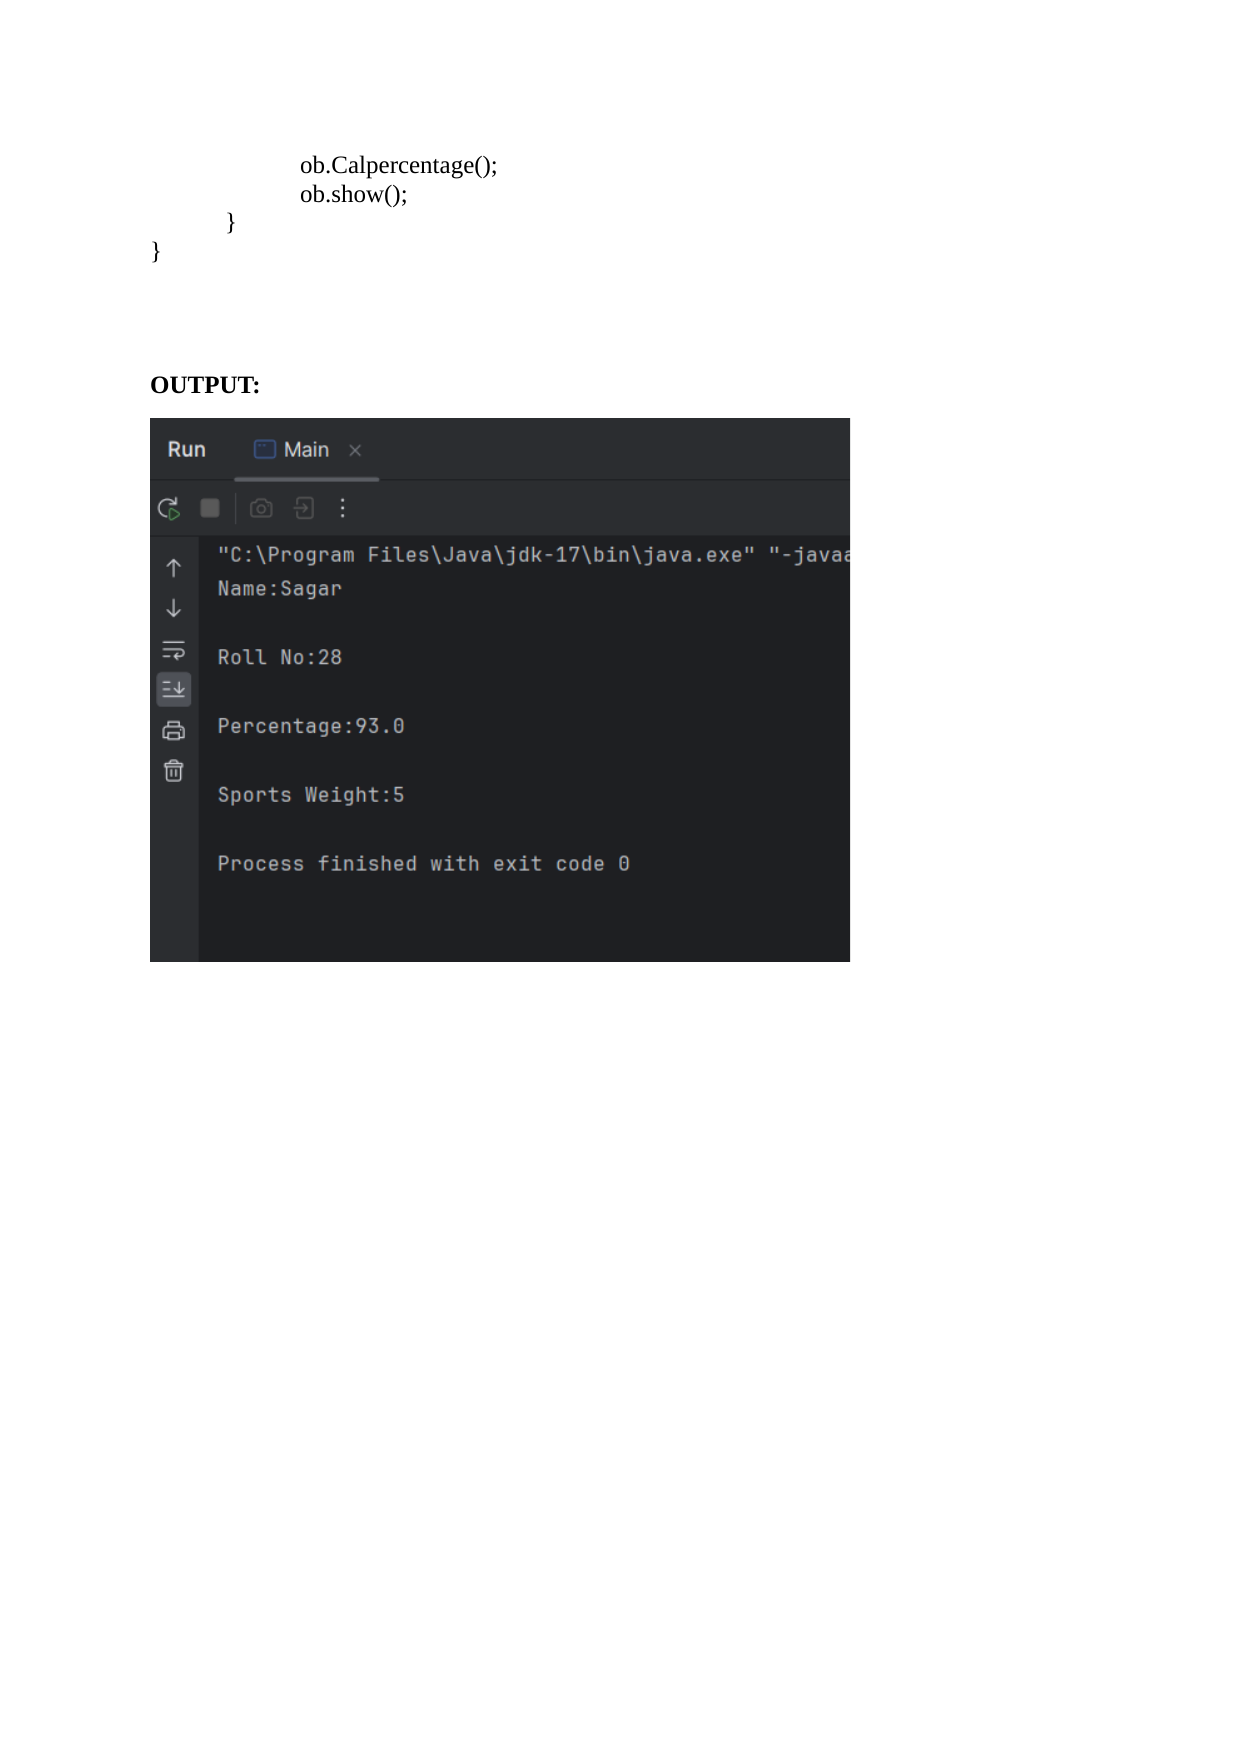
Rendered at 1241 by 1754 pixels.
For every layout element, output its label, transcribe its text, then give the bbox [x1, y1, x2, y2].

text ob.show(); [150, 179, 1090, 207]
text ob.Calpercentage(); [150, 150, 1090, 179]
text } [150, 236, 1090, 265]
text OUTPUT: [150, 371, 1090, 399]
text } [150, 207, 1090, 236]
picture [150, 418, 851, 962]
